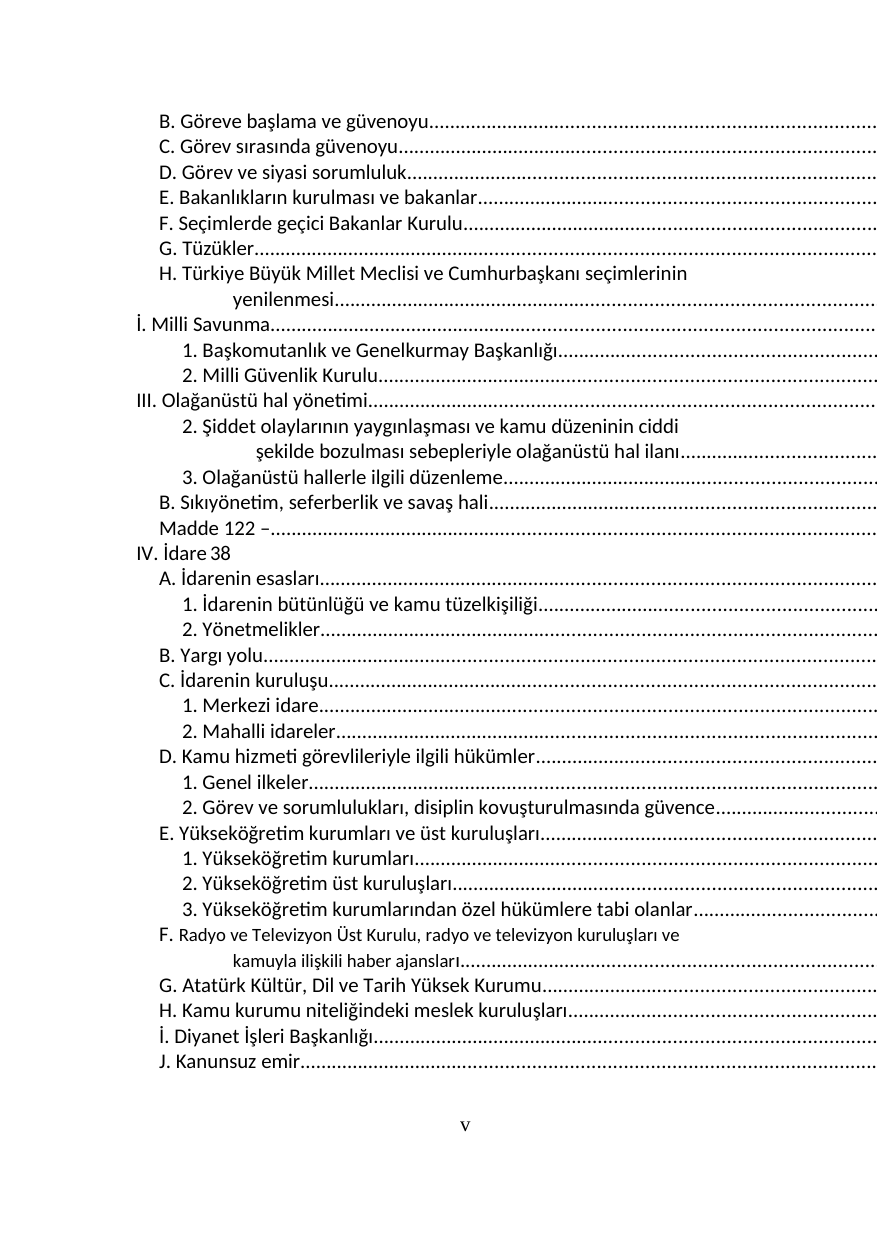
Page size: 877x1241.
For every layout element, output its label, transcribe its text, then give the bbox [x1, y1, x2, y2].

text G. Atatürk Kültür, Dil ve Tarih Yüksek Kurumu 43 [159, 972, 738, 998]
text E. Bakanlıkların kurulması ve bakanlar 36 [159, 184, 738, 210]
text J. Kanunsuz emir 44 [159, 1048, 738, 1074]
text 2. Yönetmelikler 38 [182, 616, 738, 642]
text 2. Milli Güvenlik Kurulu 37 [182, 362, 738, 388]
text 1. Yükseköğretim kurumları 41 [182, 845, 738, 871]
text C. İdarenin kuruluşu 39 [159, 667, 738, 693]
text 2. Mahalli idareler 40 [182, 718, 738, 743]
text B. Göreve başlama ve güvenoyu 36 [159, 108, 738, 133]
text B. Yargı yolu 39 [159, 642, 738, 667]
text G. Tüzükler 36 [159, 235, 738, 261]
text 2. Şiddet olaylarının yaygınlaşması ve kamu düzeninin ciddi şekilde bozulması sebepleriyle olağanüstü hal ilanı 38 [182, 413, 738, 464]
text 1. Merkezi idare 39 [182, 693, 738, 718]
text 1. İdarenin bütünlüğü ve kamu tüzelkişiliği 38 [182, 591, 738, 616]
text 1. Başkomutanlık ve Genelkurmay Başkanlığı 36 [182, 337, 738, 362]
text 1. Genel ilkeler 40 [182, 769, 738, 794]
text Madde 122 – 38 [159, 515, 738, 540]
text H. Kamu kurumu niteliğindeki meslek kuruluşları 43 [159, 998, 738, 1023]
text H. Türkiye Büyük Millet Meclisi ve Cumhurbaşkanı seçimlerinin yenilenmesi 36 [159, 261, 738, 311]
text D. Görev ve siyasi sorumluluk 36 [159, 159, 738, 184]
text E. Yükseköğretim kurumları ve üst kuruluşları 41 [159, 820, 738, 845]
text A. İdarenin esasları 38 [159, 566, 738, 591]
text 2. Yükseköğretim üst kuruluşları 42 [182, 871, 738, 896]
text F. Radyo ve Televizyon Üst Kurulu, radyo ve televizyon kuruluşları ve kamuyla ilişkili haber ajansları 42 [159, 921, 738, 972]
text 2. Görev ve sorumlulukları, disiplin kovuşturulmasında güvence 40 [182, 794, 738, 820]
text F. Seçimlerde geçici Bakanlar Kurulu 36 [159, 210, 738, 235]
text C. Görev sırasında güvenoyu 36 [159, 133, 738, 159]
text D. Kamu hizmeti görevlileriyle ilgili hükümler 40 [159, 743, 738, 769]
text B. Sıkıyönetim, seferberlik ve savaş hali 38 [159, 489, 738, 515]
text 3. Olağanüstü hallerle ilgili düzenleme 38 [182, 464, 738, 489]
text İ. Milli Savunma 36 [136, 311, 738, 337]
text 3. Yükseköğretim kurumlarından özel hükümlere tabi olanlar 42 [182, 896, 738, 921]
text III. Olağanüstü hal yönetimi 37 [136, 388, 738, 413]
text İ. Diyanet İşleri Başkanlığı 44 [159, 1023, 738, 1048]
text IV. İdare 38 [136, 540, 738, 566]
